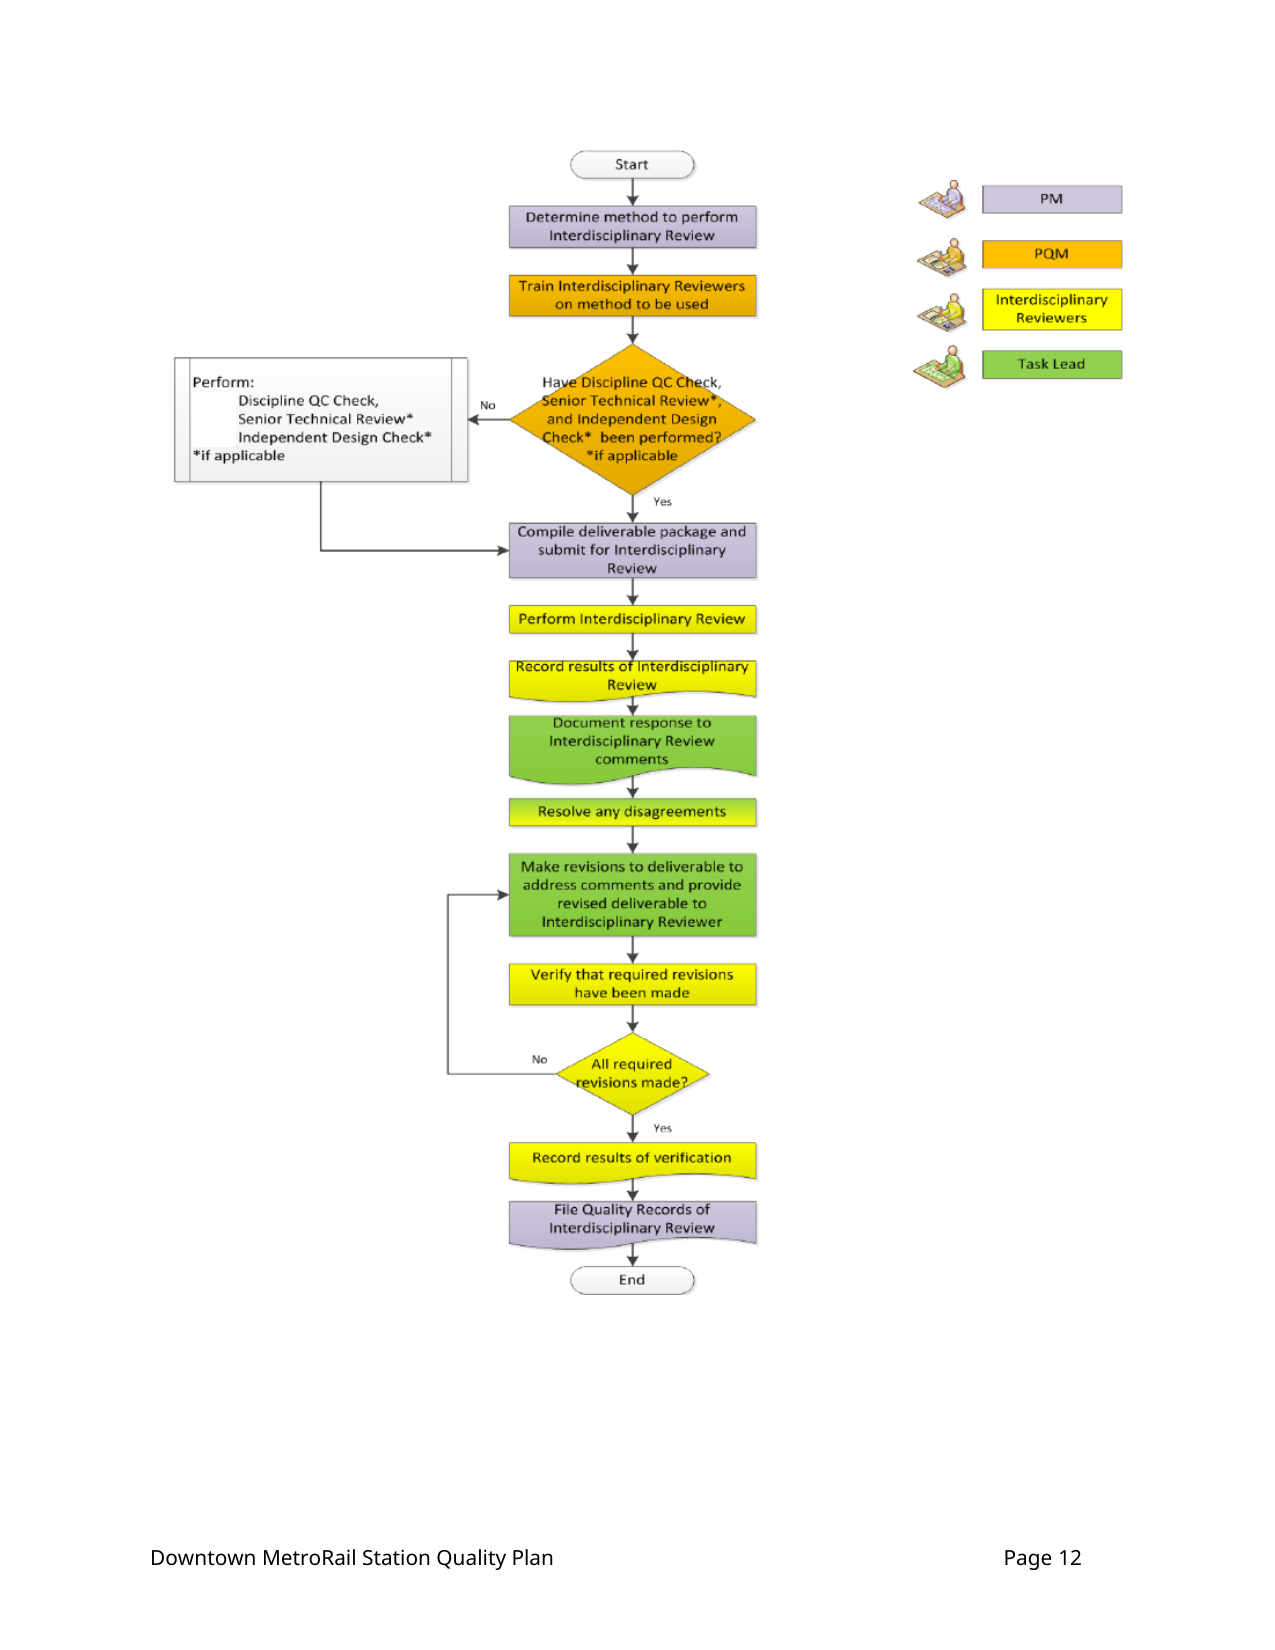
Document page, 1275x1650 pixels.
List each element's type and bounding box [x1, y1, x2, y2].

picture [150, 150, 1125, 1295]
